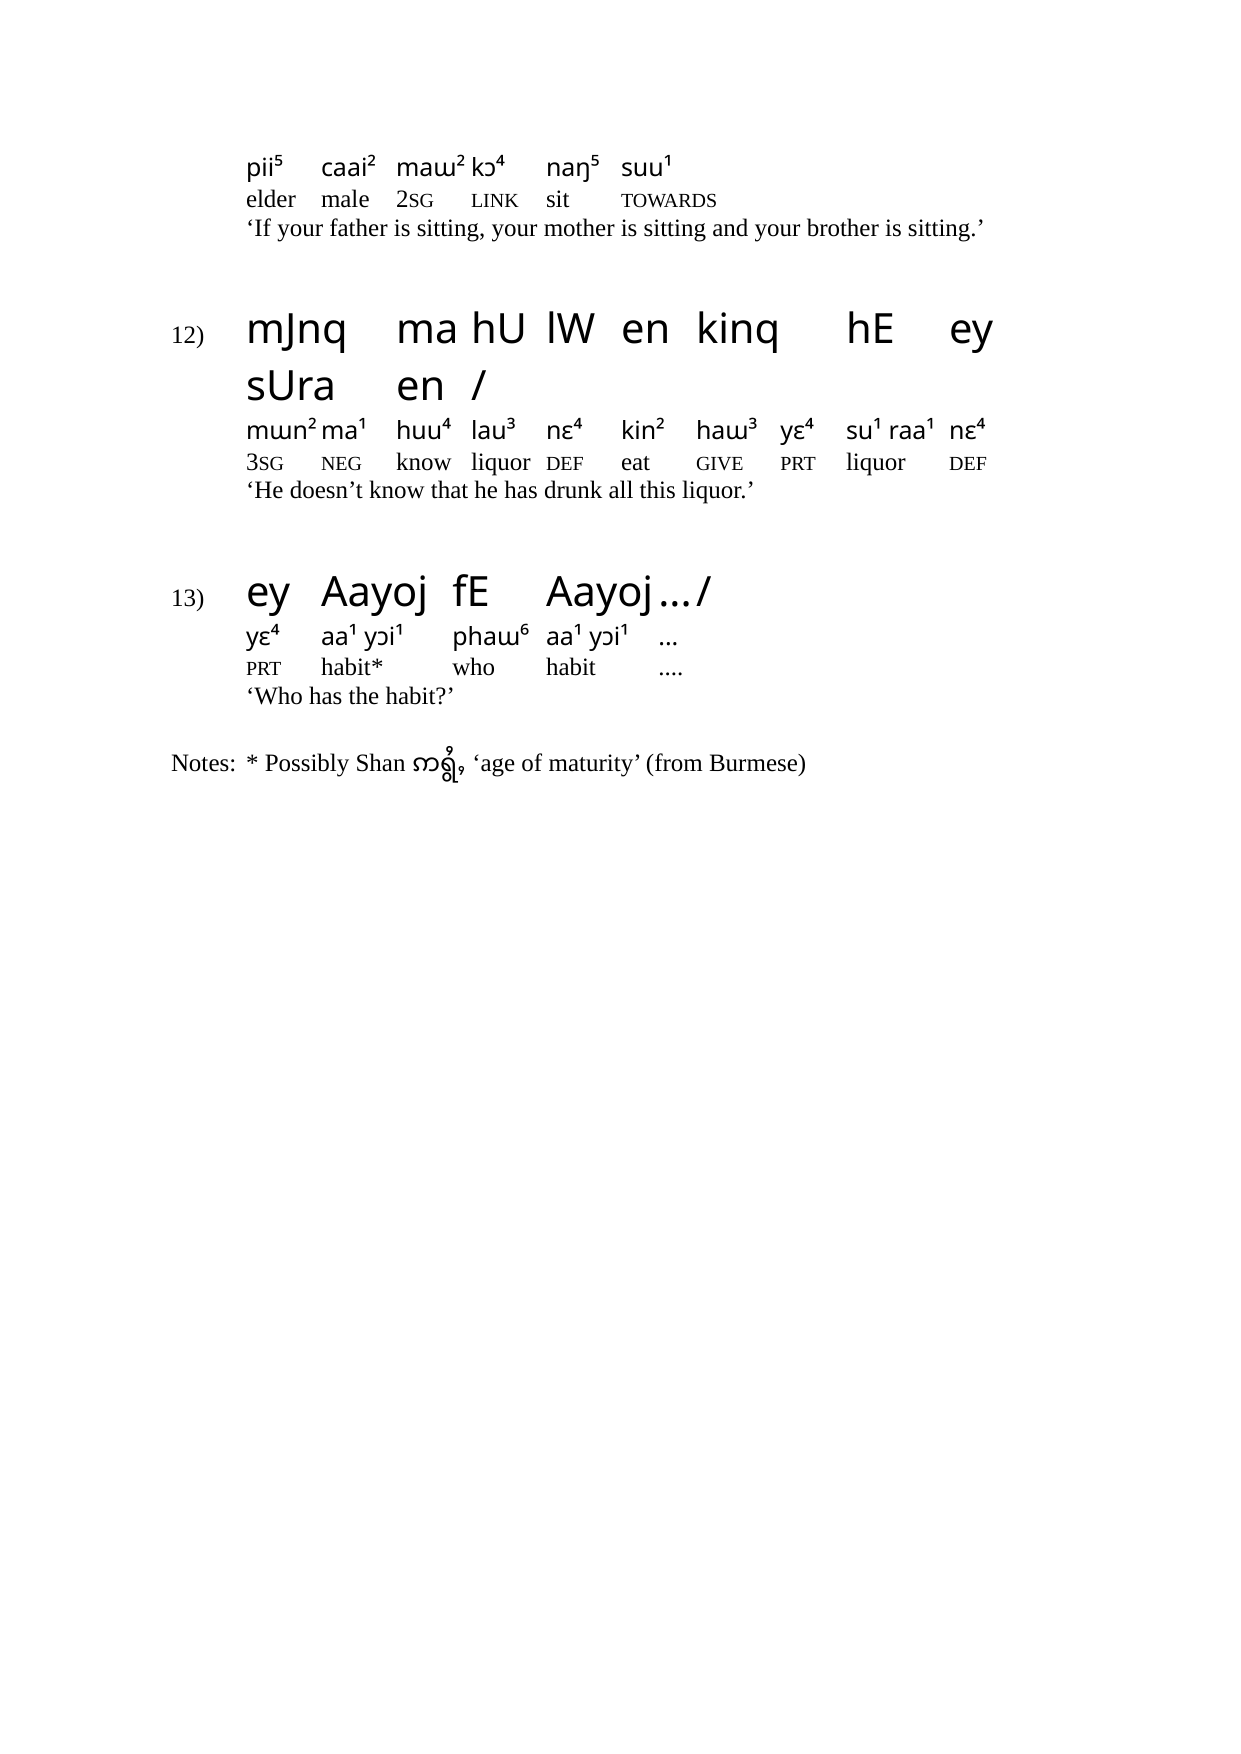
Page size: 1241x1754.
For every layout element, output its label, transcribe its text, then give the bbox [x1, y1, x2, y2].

text prt habit* who habit .... [171, 652, 1069, 681]
text ‘If your father is sitting, your mother is sitting and your brother is sitting.’ [171, 213, 1069, 242]
text mɯn² ma¹ huu⁴ lau³ nɛ⁴ kin² haɯ³ yɛ⁴ su¹ raa¹ nɛ⁴ [171, 413, 1069, 447]
text ‘He doesn’t know that he has drunk all this liquor.’ [171, 475, 1069, 504]
text Notes: * Possibly Shan ဢရွႆႇ ‘age of maturity’ (from Burmese) [171, 739, 1069, 793]
text ‘Who has the habit?’ [171, 681, 1069, 710]
text 13) ey Aayoj fE Aayoj ... / [171, 562, 1069, 618]
text 12) mJnq ma hU lW en kinq hE ey sUra en / [171, 299, 1069, 413]
text yɛ⁴ aa¹ yɔi¹ phaɯ⁶ aa¹ yɔi¹ ... [171, 618, 1069, 652]
text elder male 2sg link sit towards [171, 184, 1069, 213]
text pii⁵ caai² maɯ² kɔ⁴ naŋ⁵ suu¹ [171, 150, 1069, 184]
text 3sg neg know liquor def eat give prt liquor def [171, 447, 1069, 475]
